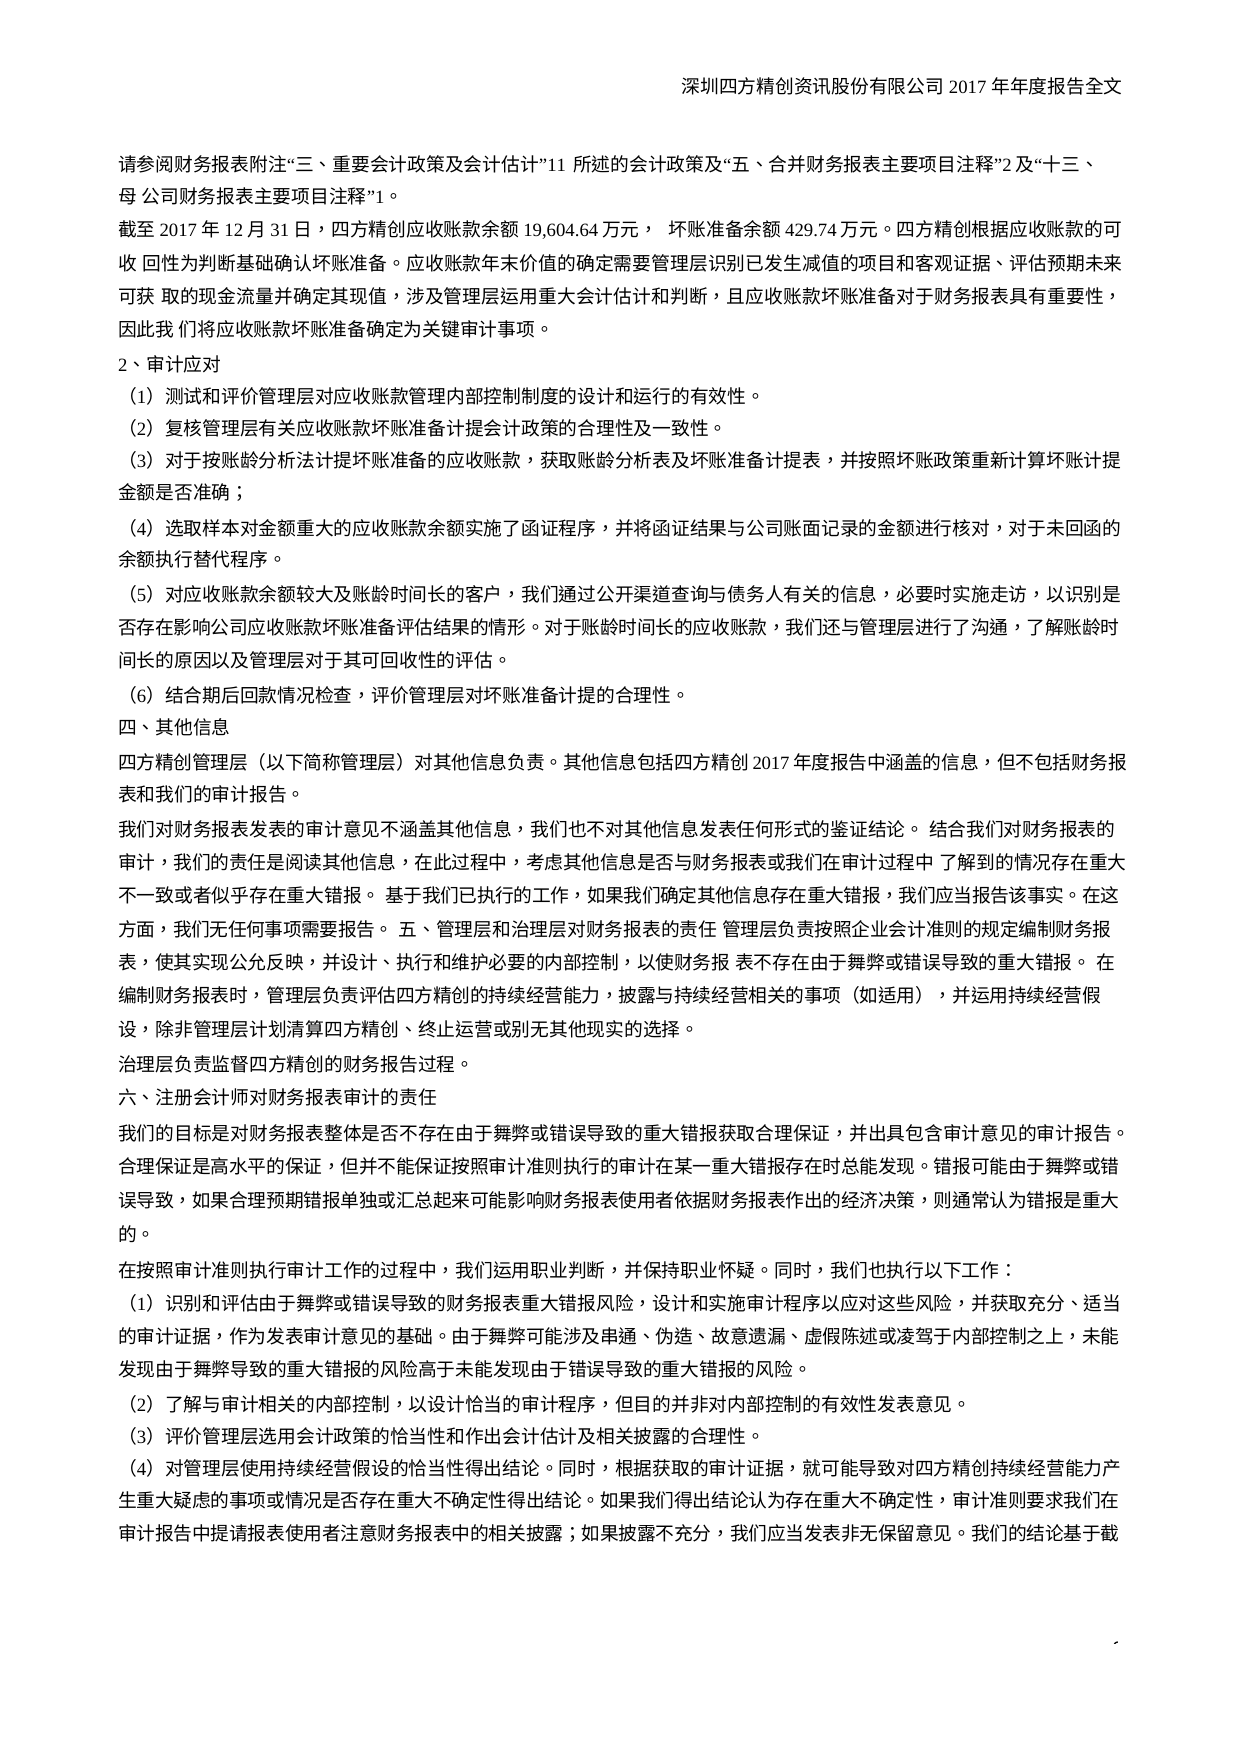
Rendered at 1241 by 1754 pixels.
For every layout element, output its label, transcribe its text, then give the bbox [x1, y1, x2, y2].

text 2、审计应对 [118, 351, 1142, 377]
text 截至2017 年12 月31 日，四方精创应收账款余额19,604.64万元， 坏账准备余额429.74万元。四方精创根据应收账款的可收 回性为判断基础确认坏账准备。应收账款年末价值的确定需要管理层识别已发生减值的项目和客观证据、评估预期未来可获 取的现金流量并确定其现值，涉及管理层运用重大会计估计和判断，且应收账款坏账准备对于财务报表具有重要性，因此我 们将应收账款坏账准备确定为关键审计事项。 [118, 217, 1122, 342]
text （2）复核管理层有关应收账款坏账准备计提会计政策的合理性及一致性。 [118, 416, 1142, 441]
text （1）识别和评估由于舞弊或错误导致的财务报表重大错报风险，设计和实施审计程序以应对这些风险，并获取充分、适当 的审计证据，作为发表审计意见的基础。由于舞弊可能涉及串通、伪造、故意遗漏、虚假陈述或凌驾于内部控制之上，未能 发现由于舞弊导致的重大错报的风险高于未能发现由于错误导致的重大错报的风险。 [118, 1291, 1122, 1381]
text （6）结合期后回款情况检查，评价管理层对坏账准备计提的合理性。 四、其他信息 [118, 682, 692, 739]
text （5）对应收账款余额较大及账龄时间长的客户，我们通过公开渠道查询与债务人有关的信息，必要时实施走访，以识别是 否存在影响公司应收账款坏账准备评估结果的情形。对于账龄时间长的应收账款，我们还与管理层进行了沟通，了解账龄时 间长的原因以及管理层对于其可回收性的评估。 [118, 582, 1122, 672]
text 治理层负责监督四方精创的财务报告过程。 六、注册会计师对财务报表审计的责任 [118, 1051, 476, 1110]
text （3）评价管理层选用会计政策的恰当性和作出会计估计及相关披露的合理性。 [118, 1423, 1142, 1448]
text （4）选取样本对金额重大的应收账款余额实施了函证程序，并将函证结果与公司账面记录的金额进行核对，对于未回函的 余额执行替代程序。 [118, 515, 1123, 572]
text （4）对管理层使用持续经营假设的恰当性得出结论。同时，根据获取的审计证据，就可能导致对四方精创持续经营能力产 生重大疑虑的事项或情况是否存在重大不确定性得出结论。如果我们得出结论认为存在重大不确定性，审计准则要求我们在 审计报告中提请报表使用者注意财务报表中的相关披露；如果披露不充分，我们应当发表非无保留意见。我们的结论基于截 [118, 1455, 1123, 1546]
text 我们对财务报表发表的审计意见不涵盖其他信息，我们也不对其他信息发表任何形式的鉴证结论。 结合我们对财务报表的审计，我们的责任是阅读其他信息，在此过程中，考虑其他信息是否与财务报表或我们在审计过程中 了解到的情况存在重大不一致或者似乎存在重大错报。 基于我们已执行的工作，如果我们确定其他信息存在重大错报，我们应当报告该事实。在这方面，我们无任何事项需要报告。 五、管理层和治理层对财务报表的责任 管理层负责按照企业会计准则的规定编制财务报表，使其实现公允反映，并设计、执行和维护必要的内部控制，以使财务报 表不存在由于舞弊或错误导致的重大错报。 在编制财务报表时，管理层负责评估四方精创的持续经营能力，披露与持续经营相关的事项（如适用），并运用持续经营假 设，除非管理层计划清算四方精创、终止运营或别无其他现实的选择。 [118, 816, 1132, 1042]
text 在按照审计准则执行审计工作的过程中，我们运用职业判断，并保持职业怀疑。同时，我们也执行以下工作： [118, 1257, 1142, 1283]
text （2）了解与审计相关的内部控制，以设计恰当的审计程序，但目的并非对内部控制的有效性发表意见。 [118, 1391, 1142, 1416]
text 我们的目标是对财务报表整体是否不存在由于舞弊或错误导致的重大错报获取合理保证，并出具包含审计意见的审计报告。 合理保证是高水平的保证，但并不能保证按照审计准则执行的审计在某一重大错报存在时总能发现。错报可能由于舞弊或错 误导致，如果合理预期错报单独或汇总起来可能影响财务报表使用者依据财务报表作出的经济决策，则通常认为错报是重大 的。 [118, 1120, 1132, 1247]
text （1）测试和评价管理层对应收账款管理内部控制制度的设计和运行的有效性。 [118, 383, 1142, 409]
text 四方精创管理层（以下简称管理层）对其他信息负责。其他信息包括四方精创2017年度报告中涵盖的信息，但不包括财务报 表和我们的审计报告。 [118, 749, 1132, 806]
text （3）对于按账龄分析法计提坏账准备的应收账款，获取账龄分析表及坏账准备计提表，并按照坏账政策重新计算坏账计提 金额是否准确； [118, 448, 1123, 505]
text 请参阅财务报表附注“三、重要会计政策及会计估计”11 所述的会计政策及“五、合并财务报表主要项目注释”2及“十三、母 公司财务报表主要项目注释”1。 [118, 152, 1116, 209]
